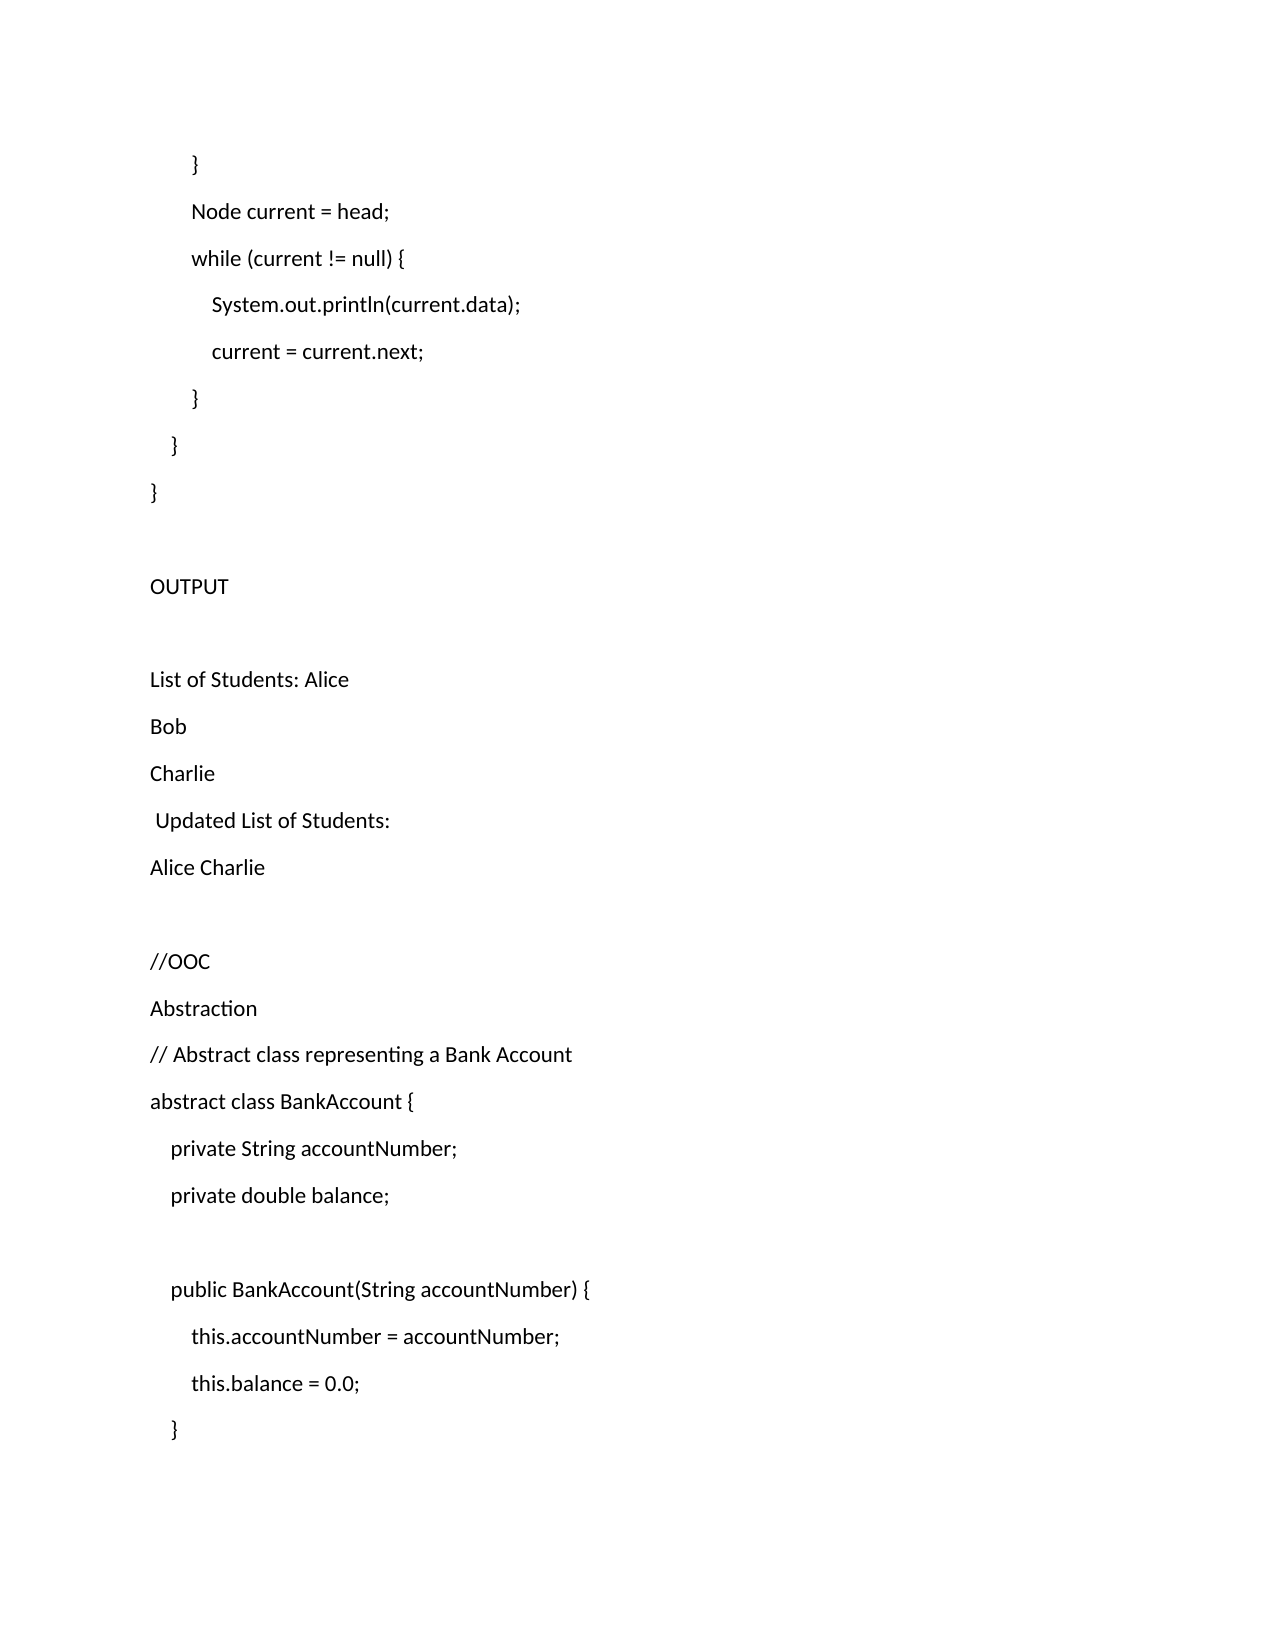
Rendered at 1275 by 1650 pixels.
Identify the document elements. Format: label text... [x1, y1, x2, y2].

text List of Students: Alice [150, 666, 1125, 694]
text Charlie [150, 759, 1125, 787]
text Abstraction [150, 994, 1125, 1022]
text private double balance; [150, 1181, 1125, 1209]
text } [150, 384, 1125, 412]
text System.out.println(current.data); [150, 291, 1125, 319]
text private String accountNumber; [150, 1134, 1125, 1162]
text // Abstract class representing a Bank Account [150, 1041, 1125, 1069]
text Bob [150, 712, 1125, 741]
text Updated List of Students: [150, 806, 1125, 834]
text while (current != null) { [150, 244, 1125, 272]
text public BankAccount(String accountNumber) { [150, 1275, 1125, 1303]
text } [150, 1416, 1125, 1444]
text } [150, 478, 1125, 506]
text } [150, 431, 1125, 459]
text //OOC [150, 947, 1125, 975]
text current = current.next; [150, 337, 1125, 366]
text OUTPUT [150, 572, 1125, 600]
text Node current = head; [150, 197, 1125, 225]
text } [150, 150, 1125, 178]
text this.accountNumber = accountNumber; [150, 1322, 1125, 1350]
text Alice Charlie [150, 853, 1125, 881]
text this.balance = 0.0; [150, 1369, 1125, 1397]
text abstract class BankAccount { [150, 1087, 1125, 1116]
